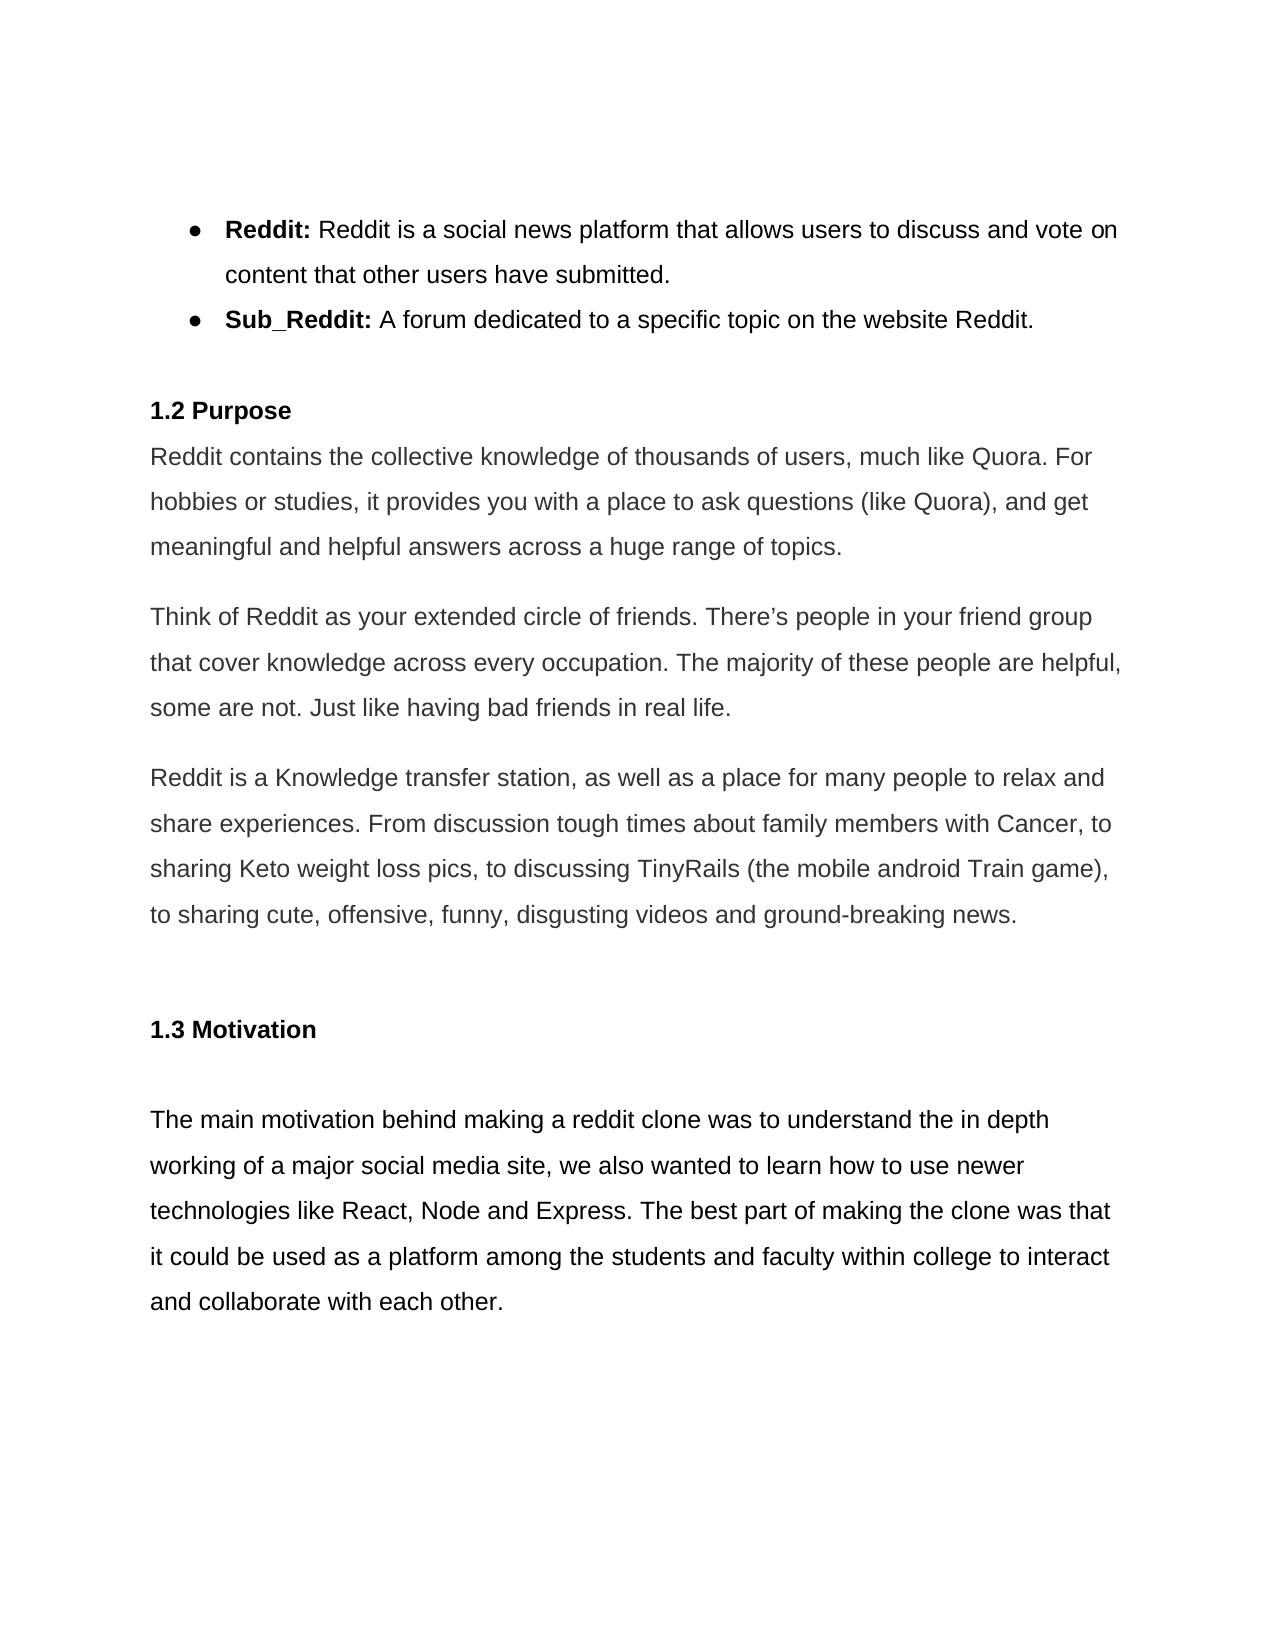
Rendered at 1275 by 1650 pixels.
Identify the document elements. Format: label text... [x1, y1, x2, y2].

text The main motivation behind making a reddit clone was to understand the in depth working of a major social media site, we also wanted to learn how to use newer [150, 1106, 1051, 1180]
text Reddit contains the collective knowledge of thousands of users, much like Quora. For hobbies or studies, it provides you with a place to ask questions (like Quora), and get meaningful and helpful answers across a huge range of topics. [150, 441, 1139, 561]
text Think of Reddit as your extended circle of friends. There’s people in your friend group that cover knowledge across every occupation. The majority of these people are helpful, some are not. Just like having bad friends in real life. [150, 602, 1129, 722]
text Reddit is a Knowledge transfer station, as well as a place for many people to relax and share experiences. From discussion tough times about family members with Cancer, to sharing Keto weight loss pics, to discussing TinyRails (the mobile android Train game), to sharing cute, offensive, funny, disgusting videos and ground-breaking news. [150, 763, 1129, 928]
text technologies like React, Node and Express. The best part of making the clone was that it could be used as a platform among the students and faculty within college to interact and collaborate with each other. [150, 1196, 1112, 1316]
list Sub_Reddit: A forum dedicated to a specific topic on the website Reddit. [187, 306, 1139, 334]
subtitle Motivation [150, 1015, 1139, 1044]
subtitle Purpose [150, 396, 1139, 425]
list Reddit: Reddit is a social news platform that allows users to discuss and vote on content that other users have submitted. [187, 215, 1119, 289]
